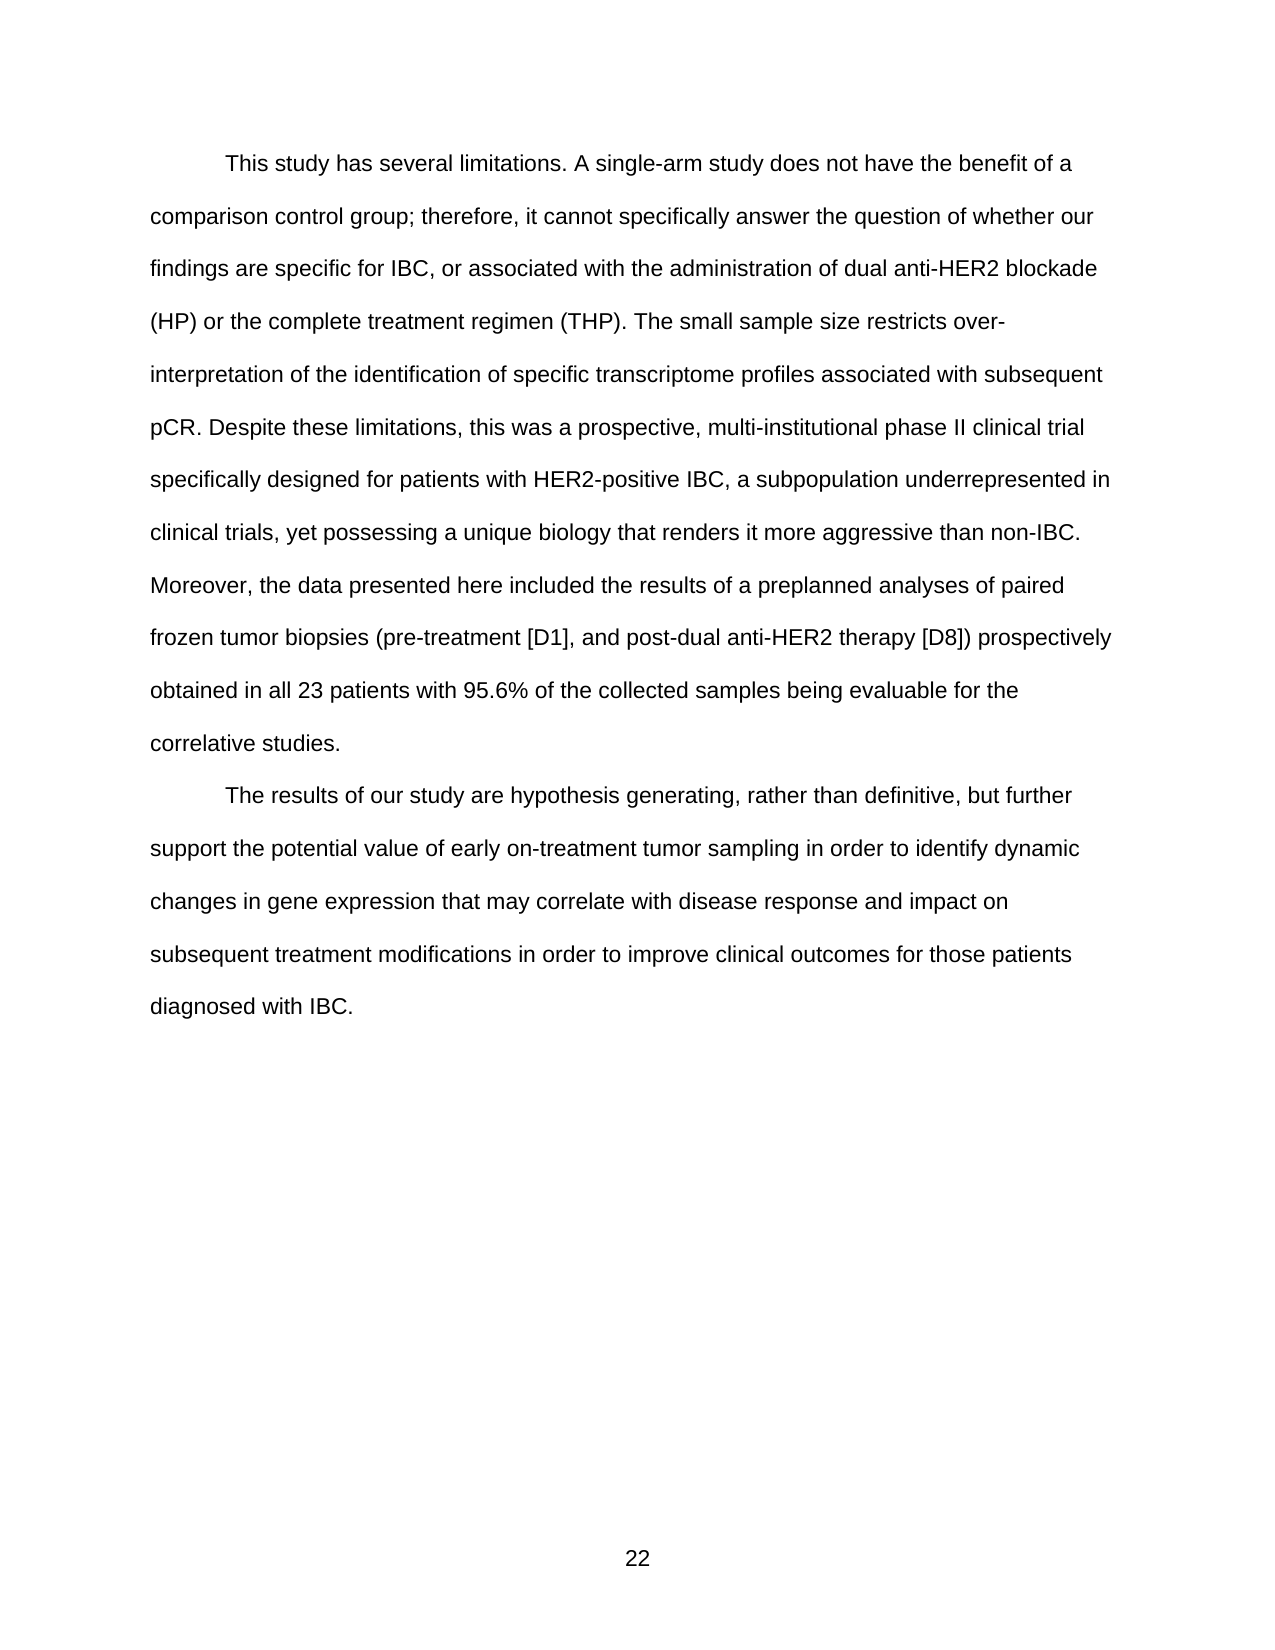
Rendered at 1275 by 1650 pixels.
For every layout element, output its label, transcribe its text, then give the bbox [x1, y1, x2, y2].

text The results of our study are hypothesis generating, rather than definitive, but further support the potential value of early on-treatment tumor sampling in order to identify dynamic changes in gene expression that may correlate with disease response and impact on subsequent treatment modifications in order to improve clinical outcomes for those patients diagnosed with IBC. [150, 782, 1125, 1020]
text This study has several limitations. A single-arm study does not have the benefit of a comparison control group; therefore, it cannot specifically answer the question of whether our findings are specific for IBC, or associated with the administration of dual anti-HER2 blockade (HP) or the complete treatment regimen (THP). The small sample size restricts over-interpretation of the identification of specific transcriptome profiles associated with subsequent pCR. Despite these limitations, this was a prospective, multi-institutional phase II clinical trial specifically designed for patients with HER2-positive IBC, a subpopulation underrepresented in clinical trials, yet possessing a unique biology that renders it more aggressive than non-IBC. Moreover, the data presented here included the results of a preplanned analyses of paired frozen tumor biopsies (pre-treatment [D1], and post-dual anti-HER2 therapy [D8]) prospectively obtained in all 23 patients with 95.6% of the collected samples being evaluable for the correlative studies. [150, 150, 1125, 756]
